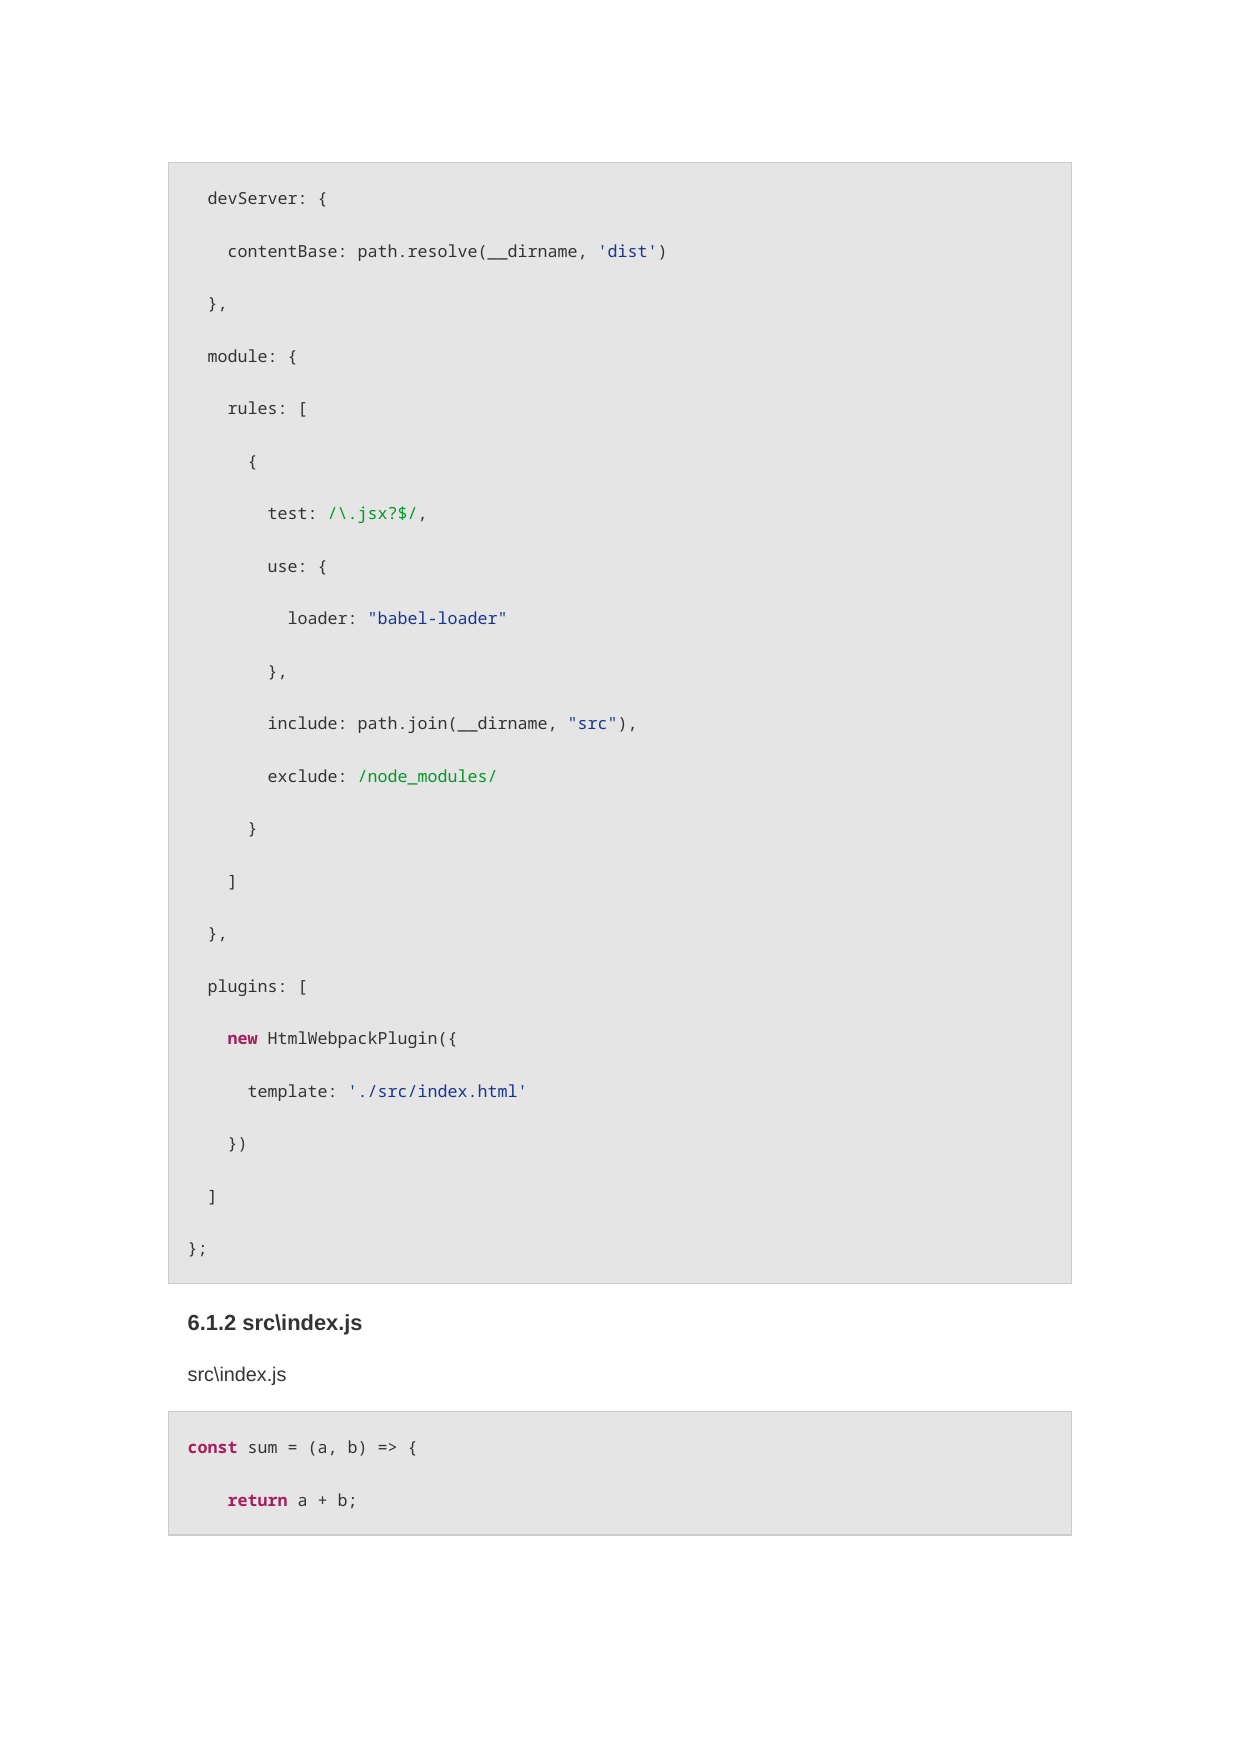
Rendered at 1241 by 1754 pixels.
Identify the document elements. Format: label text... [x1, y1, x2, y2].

text module: { [169, 319, 1071, 372]
text const sum = (a, b) => { [169, 1412, 1071, 1463]
text ] [169, 844, 1071, 897]
text }; [169, 1212, 1071, 1283]
text contentBase: path.resolve(__dirname, 'dist') [169, 214, 1071, 267]
text include: path.join(__dirname, "src"), [169, 687, 1071, 739]
text rules: [ [169, 372, 1071, 424]
text template: './src/index.html' [169, 1054, 1071, 1107]
text } [169, 792, 1071, 844]
text { [169, 424, 1071, 477]
text new HtmlWebpackPlugin({ [169, 1002, 1071, 1054]
text }) [169, 1107, 1071, 1159]
subtitle 6.1.2 src\index.js [187, 1306, 1053, 1338]
text use: { [169, 529, 1071, 582]
text loader: "babel-loader" [169, 582, 1071, 634]
text test: /\.jsx?$/, [169, 477, 1071, 529]
text return a + b; [169, 1463, 1071, 1534]
text }, [169, 634, 1071, 687]
text ] [169, 1159, 1071, 1212]
text src\index.js [187, 1358, 1053, 1391]
text }, [169, 897, 1071, 949]
text }, [169, 267, 1071, 319]
text plugins: [ [169, 949, 1071, 1002]
text exclude: /node_modules/ [169, 739, 1071, 792]
text devServer: { [169, 163, 1071, 214]
